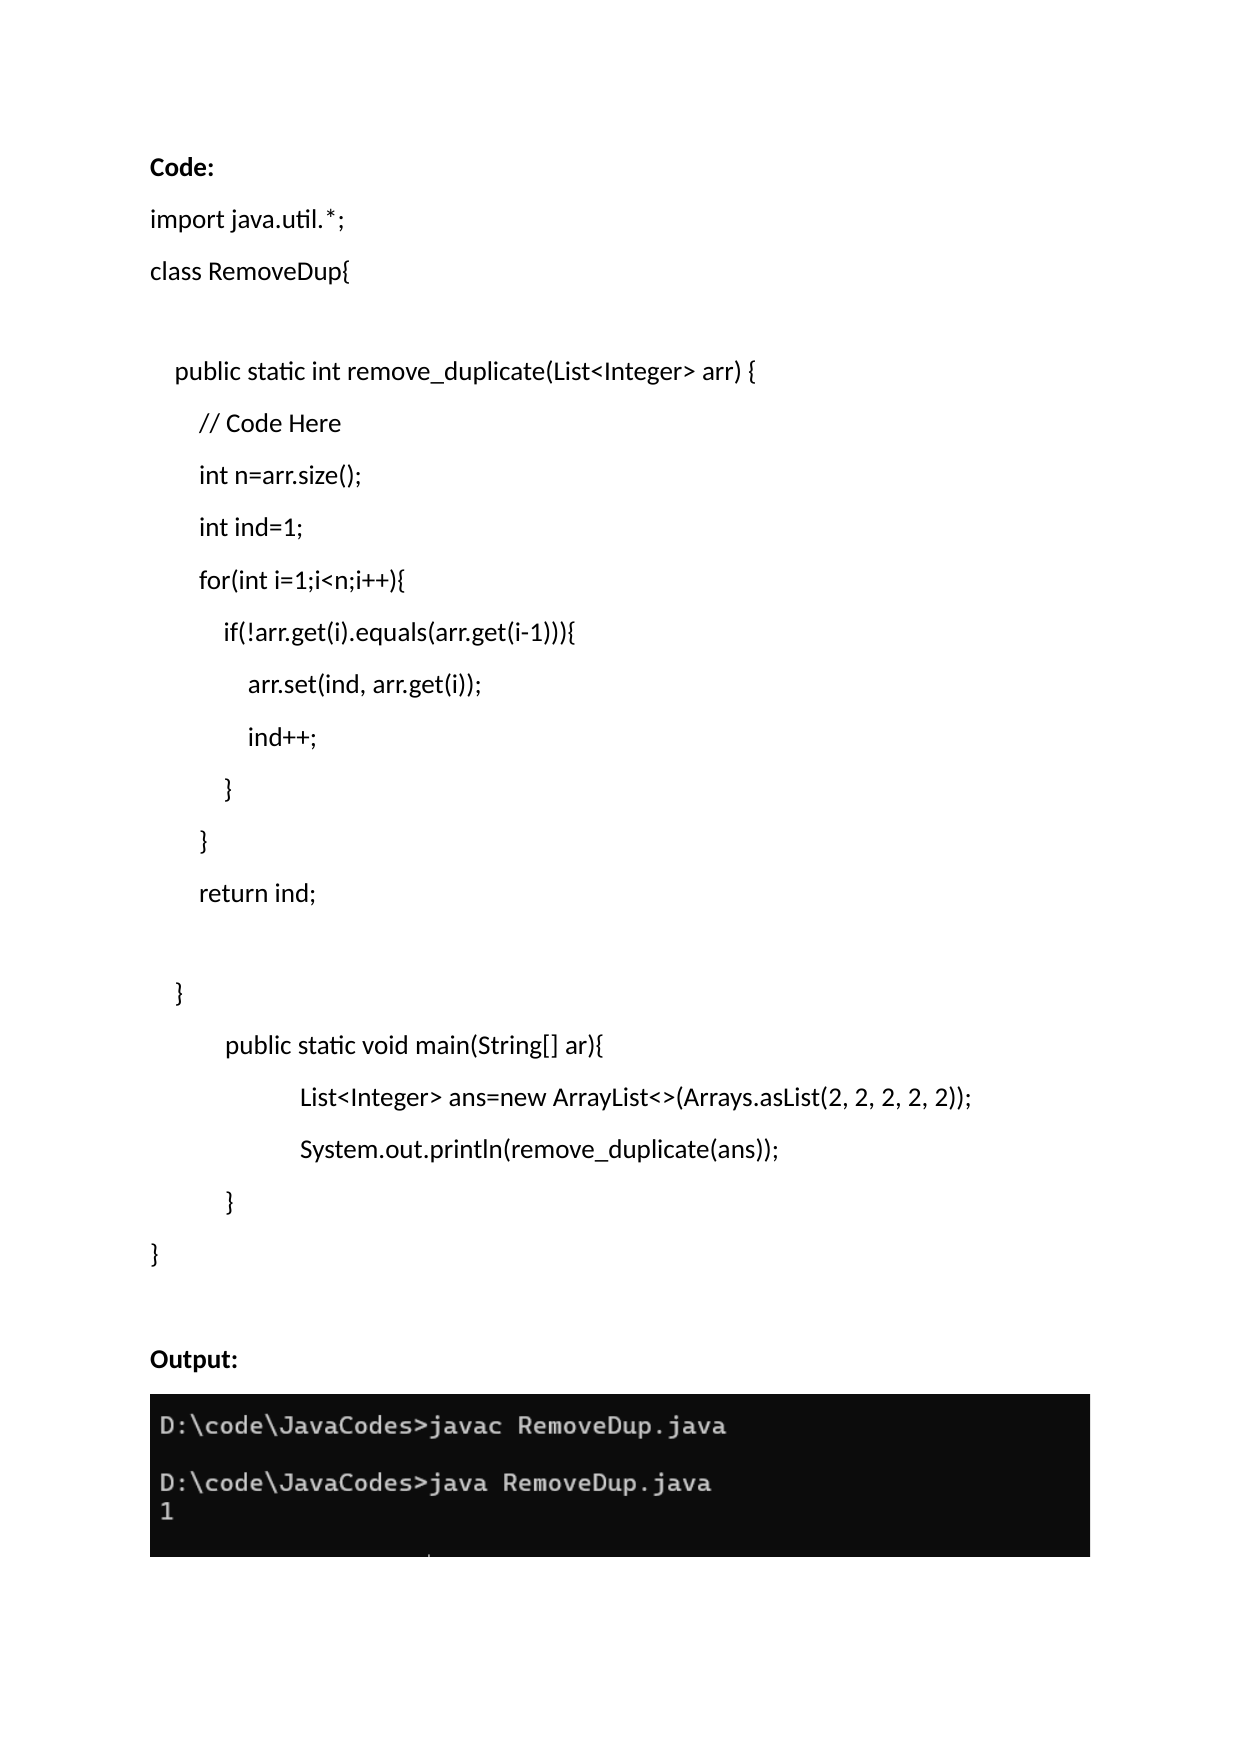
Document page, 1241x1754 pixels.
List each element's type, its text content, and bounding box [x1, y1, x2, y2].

picture [150, 1394, 1091, 1557]
text List<Integer> ans=new ArrayList<>(Arrays.asList(2, 2, 2, 2, 2)); [150, 1080, 1090, 1113]
text public static void main(String[] ar){ [150, 1028, 1090, 1061]
text ind++; [150, 720, 1090, 753]
text } [150, 1237, 1090, 1270]
text int ind=1; [150, 511, 1090, 544]
text } [150, 772, 1090, 805]
text // Code Here [150, 406, 1090, 439]
text } [150, 824, 1090, 857]
text } [150, 1185, 1090, 1218]
text if(!arr.get(i).equals(arr.get(i-1))){ [150, 615, 1090, 648]
text arr.set(ind, arr.get(i)); [150, 667, 1090, 701]
text for(int i=1;i<n;i++){ [150, 563, 1090, 596]
text Output: [150, 1342, 1090, 1375]
text import java.util.*; [150, 202, 1090, 235]
text System.out.println(remove_duplicate(ans)); [150, 1133, 1090, 1166]
text return ind; [150, 877, 1090, 910]
text class RemoveDup{ [150, 254, 1090, 288]
text public static int remove_duplicate(List<Integer> arr) { [150, 354, 1090, 387]
text } [150, 976, 1090, 1009]
text Code: [150, 150, 1090, 183]
text int n=arr.size(); [150, 458, 1090, 491]
